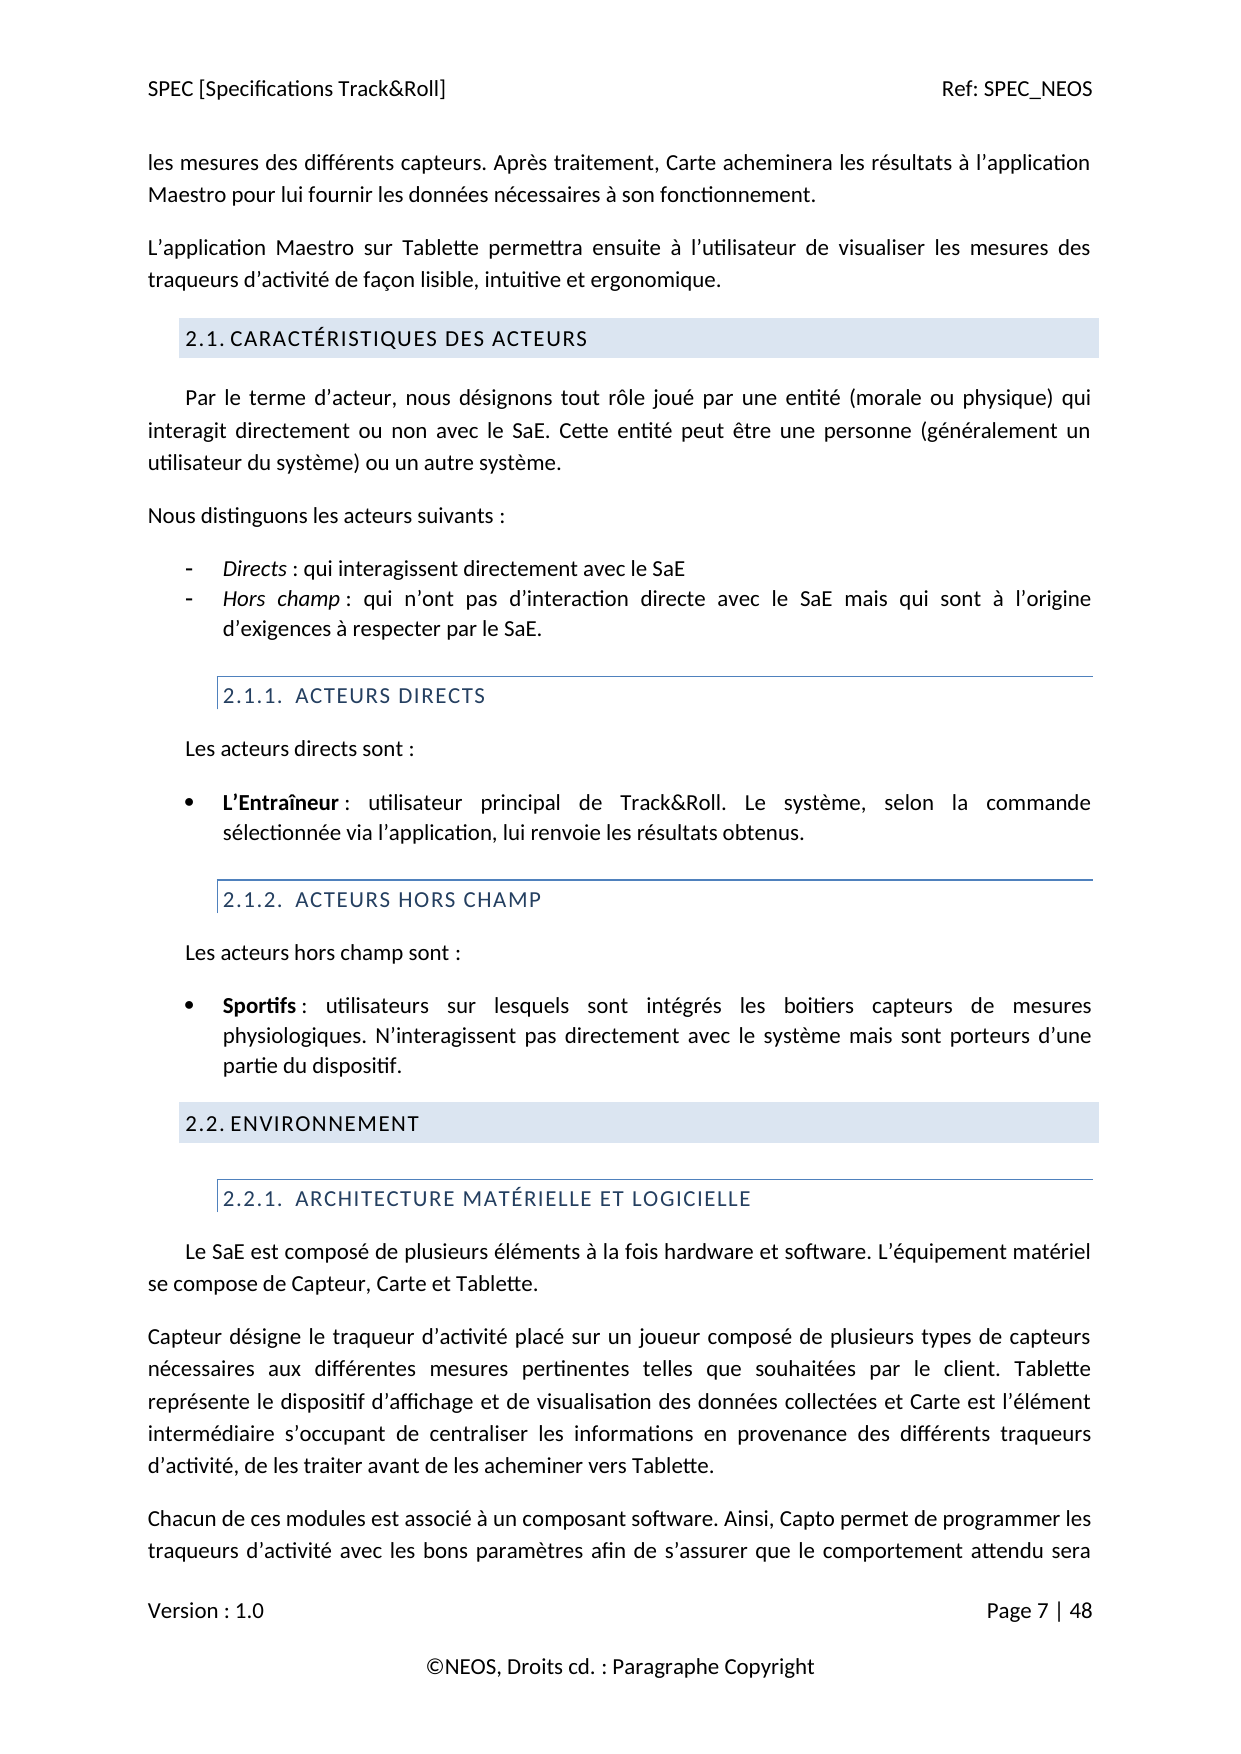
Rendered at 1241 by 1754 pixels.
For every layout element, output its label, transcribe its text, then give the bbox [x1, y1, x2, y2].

text Le SaE est composé de plusieurs éléments à la fois hardware et software. L’équipement matériel se compose de Capteur, Carte et Tablette. [148, 1237, 1093, 1297]
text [148, 148, 1093, 208]
list Sportifs : utilisateurs sur lesquels sont intégrés les boitiers capteurs de mesures physiologiques. N’interagissent pas directement avec le système mais sont porteurs d’une partie du dispositif. [185, 991, 1093, 1079]
subtitle Caractéristiques des acteurs [185, 324, 1093, 352]
text Les acteurs directs sont : [148, 734, 1093, 763]
text Par le terme d’acteur, nous désignons tout rôle joué par une entité (morale ou physique) qui interagit directement ou non avec le SaE. Cette entité peut être une personne (généralement un utilisateur du système) ou un autre système. [148, 383, 1093, 476]
list Directs : qui interagissent directement avec le SaE [185, 554, 1093, 582]
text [148, 1504, 1093, 1564]
subtitle Acteurs directs [218, 677, 1093, 709]
text Capteur désigne le traqueur d’activité placé sur un joueur composé de plusieurs types de capteurs nécessaires aux différentes mesures pertinentes telles que souhaitées par le client. Tablette représente le dispositif d’affichage et de visualisation des données collectées et Carte est l’élément intermédiaire s’occupant de centraliser les informations en provenance des différents traqueurs d’activité, de les traiter avant de les acheminer vers Tablette. [148, 1322, 1093, 1479]
list Hors champ : qui n’ont pas d’interaction directe avec le SaE mais qui sont à l’origine d’exigences à respecter par le SaE. [185, 584, 1093, 642]
text Les acteurs hors champ sont : [148, 938, 1093, 966]
text L’application Maestro sur Tablette permettra ensuite à l’utilisateur de visualiser les mesures des traqueurs d’activité de façon lisible, intuitive et ergonomique. [148, 233, 1093, 293]
list L’Entraîneur : utilisateur principal de Track&Roll. Le système, selon la commande sélectionnée via l’application, lui renvoie les résultats obtenus. [185, 788, 1093, 846]
subtitle Acteurs hors champ [218, 881, 1093, 913]
text Nous distinguons les acteurs suivants : [148, 501, 1093, 529]
subtitle Architecture matérielle et logicielle [218, 1180, 1093, 1212]
subtitle Environnement [185, 1109, 1093, 1137]
